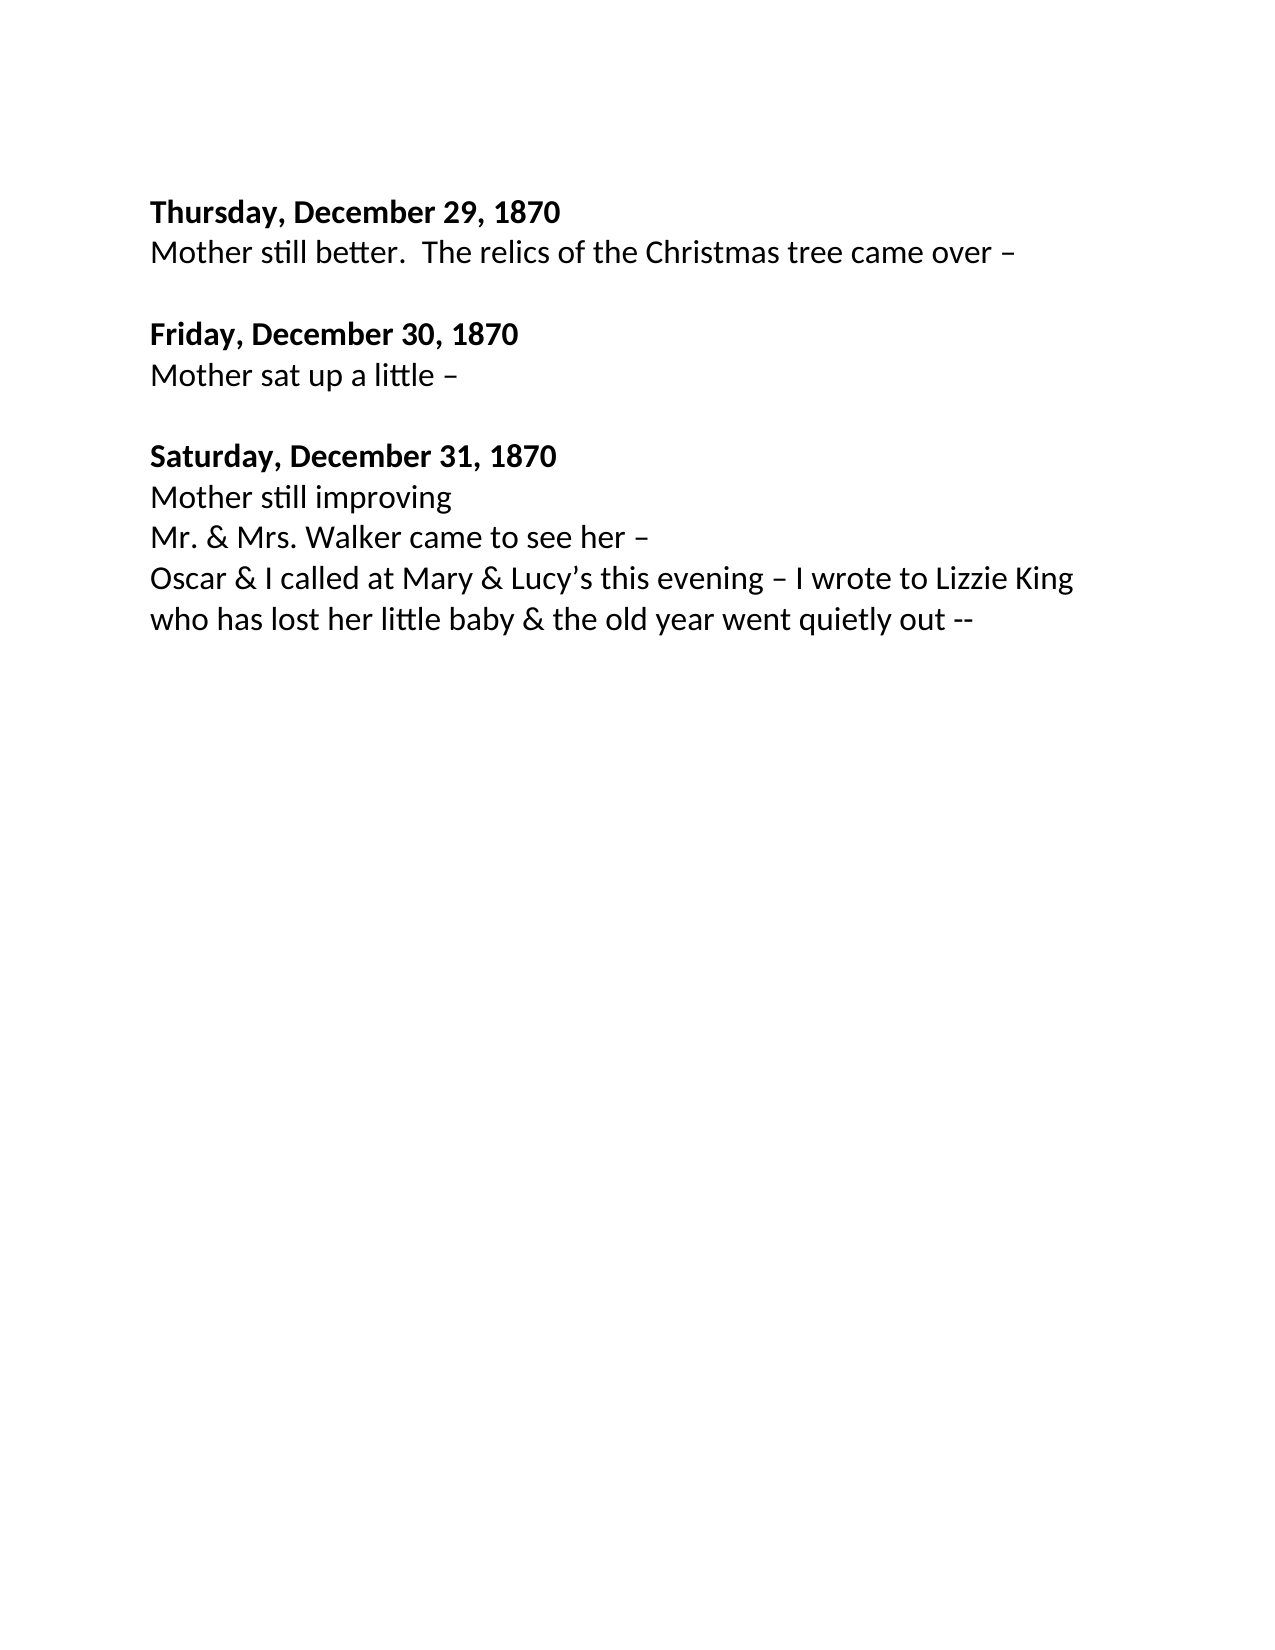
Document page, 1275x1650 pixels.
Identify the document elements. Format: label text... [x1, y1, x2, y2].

text Mother sat up a little – [150, 354, 1125, 394]
text Thursday, December 29, 1870 [150, 191, 1125, 231]
text Oscar & I called at Mary & Lucy’s this evening – I wrote to Lizzie King who has lost her little baby & the old year went quietly out -- [150, 557, 1125, 639]
text Mother still improving [150, 476, 1125, 517]
text Saturday, December 31, 1870 [150, 435, 1125, 476]
text Mother still better. The relics of the Christmas tree came over – [150, 231, 1125, 272]
text Mr. & Mrs. Walker came to see her – [150, 517, 1125, 557]
text Friday, December 30, 1870 [150, 313, 1125, 354]
